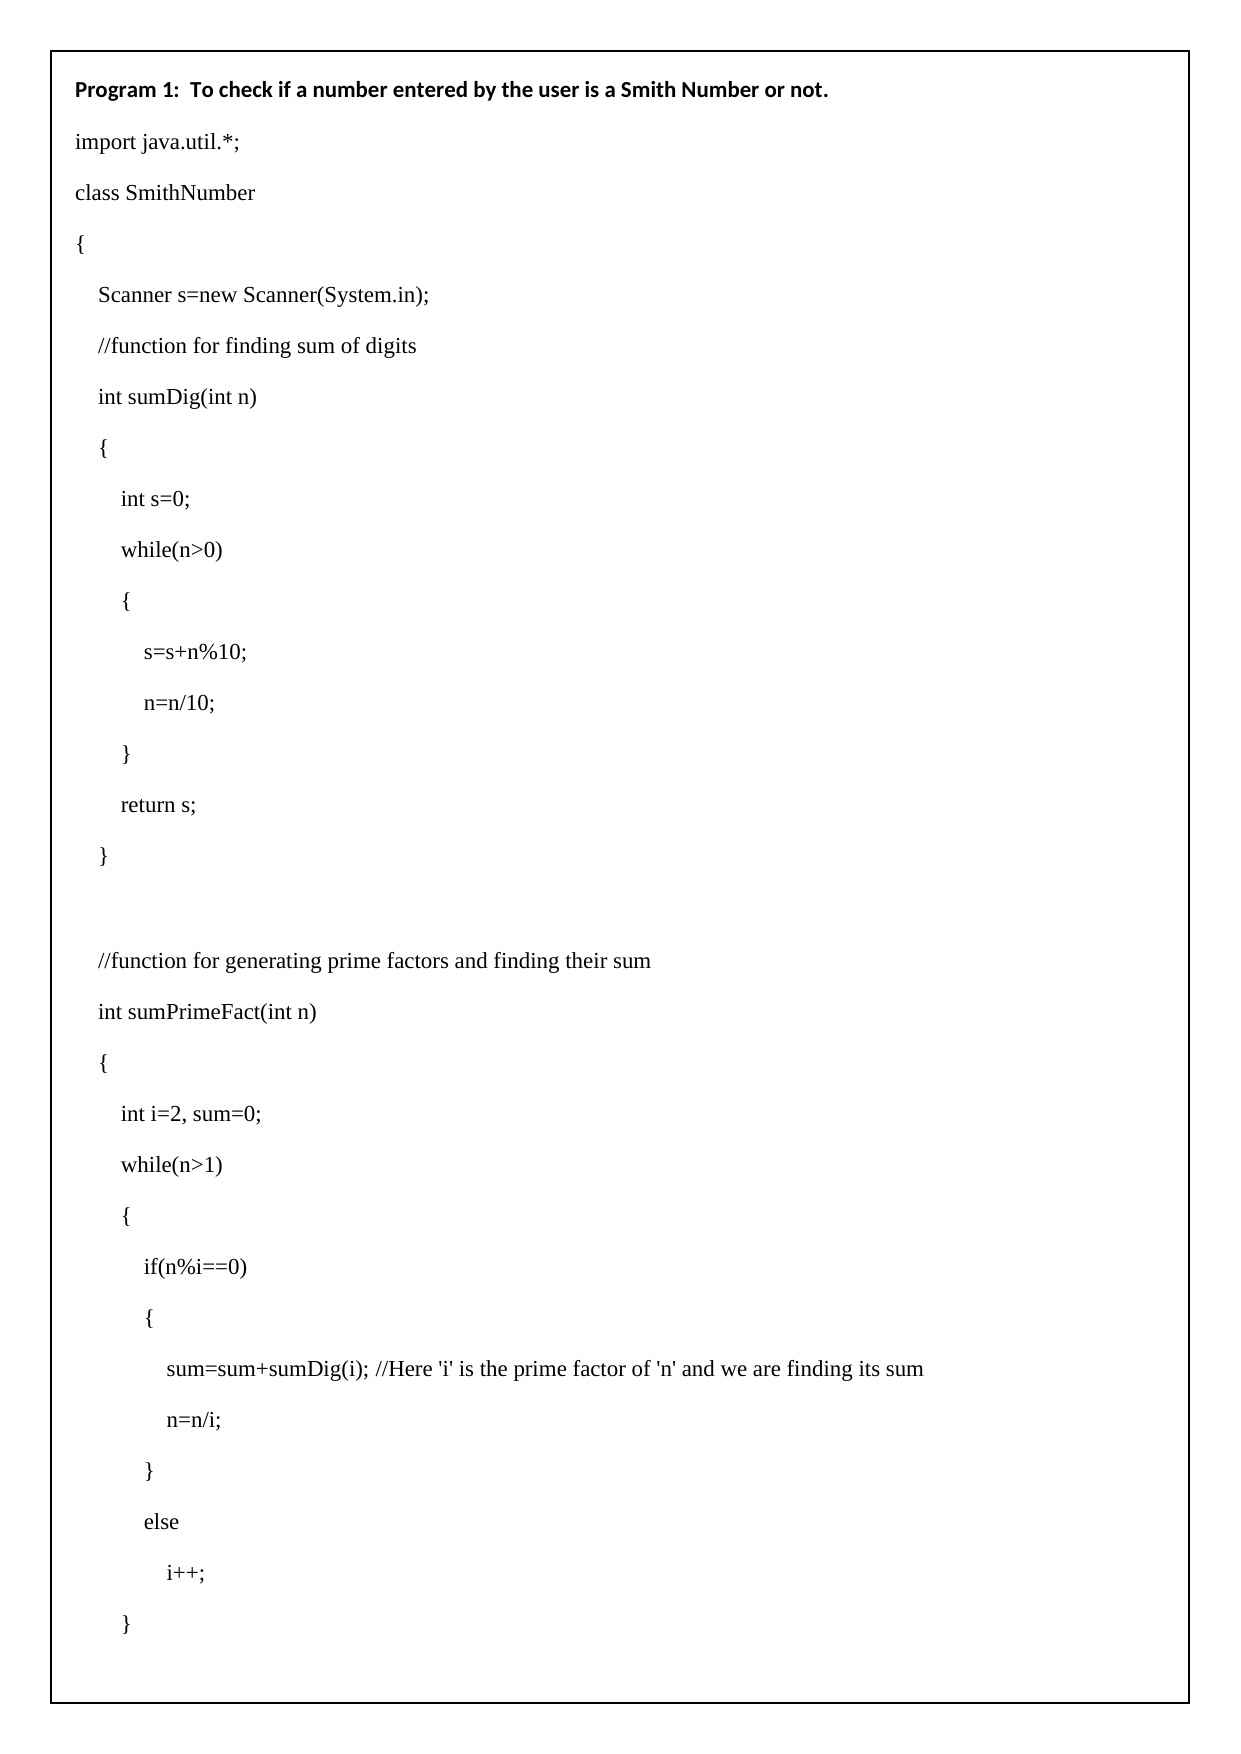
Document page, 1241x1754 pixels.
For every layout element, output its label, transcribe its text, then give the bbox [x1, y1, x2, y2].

text } [75, 1457, 1165, 1483]
text while(n>0) [75, 536, 1165, 563]
text import java.util.*; [75, 128, 1165, 154]
text } [75, 1610, 1165, 1637]
text { [75, 230, 1165, 256]
text { [75, 1304, 1165, 1330]
text if(n%i==0) [75, 1253, 1165, 1279]
text } [75, 843, 1165, 869]
text sum=sum+sumDig(i); //Here 'i' is the prime factor of 'n' and we are finding its sum [75, 1355, 1165, 1381]
text { [75, 1049, 1165, 1075]
text s=s+n%10; [75, 638, 1165, 665]
text int sumPrimeFact(int n) [75, 998, 1165, 1024]
text //function for finding sum of digits [75, 332, 1165, 358]
text //function for generating prime factors and finding their sum [75, 947, 1165, 973]
text int sumDig(int n) [75, 383, 1165, 409]
text n=n/i; [75, 1406, 1165, 1432]
text int i=2, sum=0; [75, 1100, 1165, 1126]
text class SmithNumber [75, 179, 1165, 205]
text } [75, 741, 1165, 767]
text Scanner s=new Scanner(System.in); [75, 281, 1165, 307]
text { [75, 1202, 1165, 1228]
text i++; [75, 1559, 1165, 1586]
text Program 1: To check if a number entered by the user is a Smith Number or not. [75, 75, 1165, 103]
text return s; [75, 792, 1165, 818]
text n=n/10; [75, 689, 1165, 716]
text while(n>1) [75, 1151, 1165, 1177]
text { [75, 587, 1165, 614]
text { [75, 434, 1165, 461]
text int s=0; [75, 485, 1165, 512]
text else [75, 1508, 1165, 1534]
